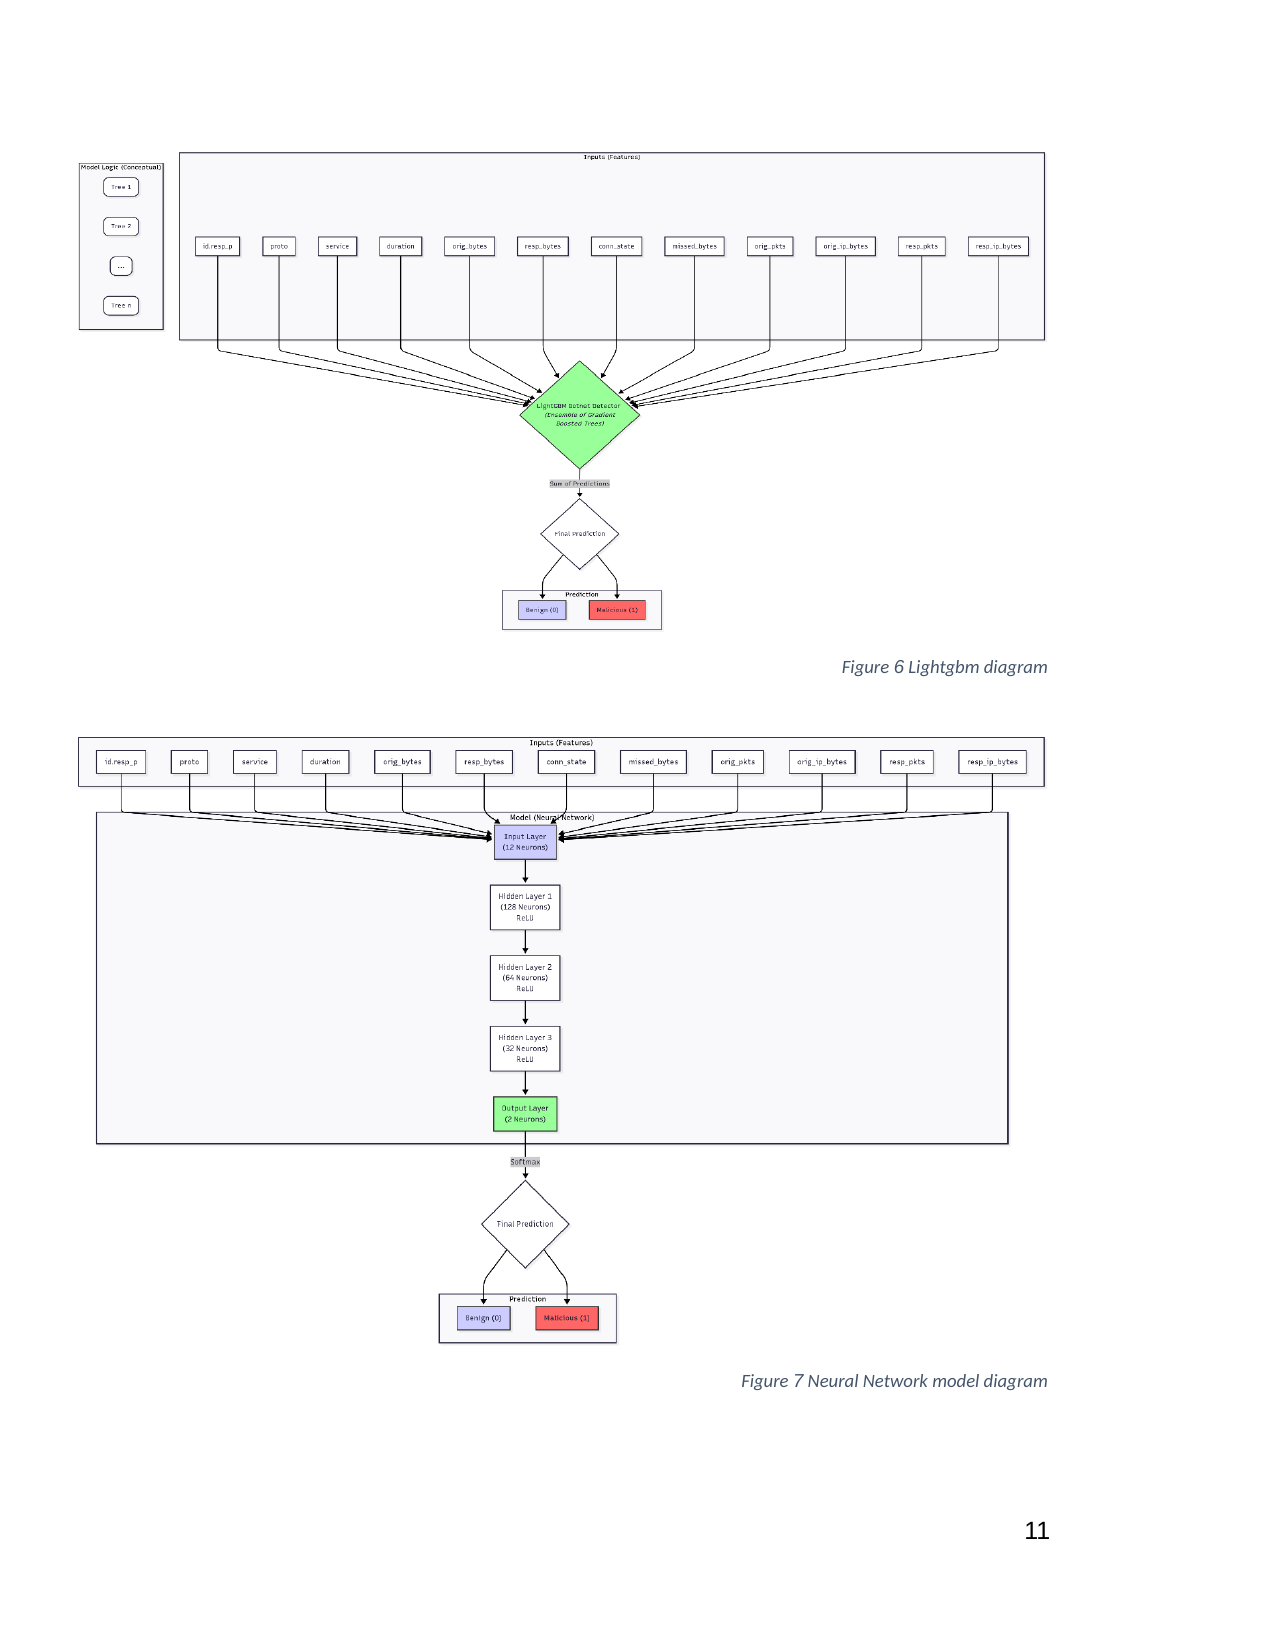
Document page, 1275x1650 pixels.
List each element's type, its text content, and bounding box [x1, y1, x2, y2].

picture [75, 733, 1050, 1348]
picture [75, 150, 1050, 634]
